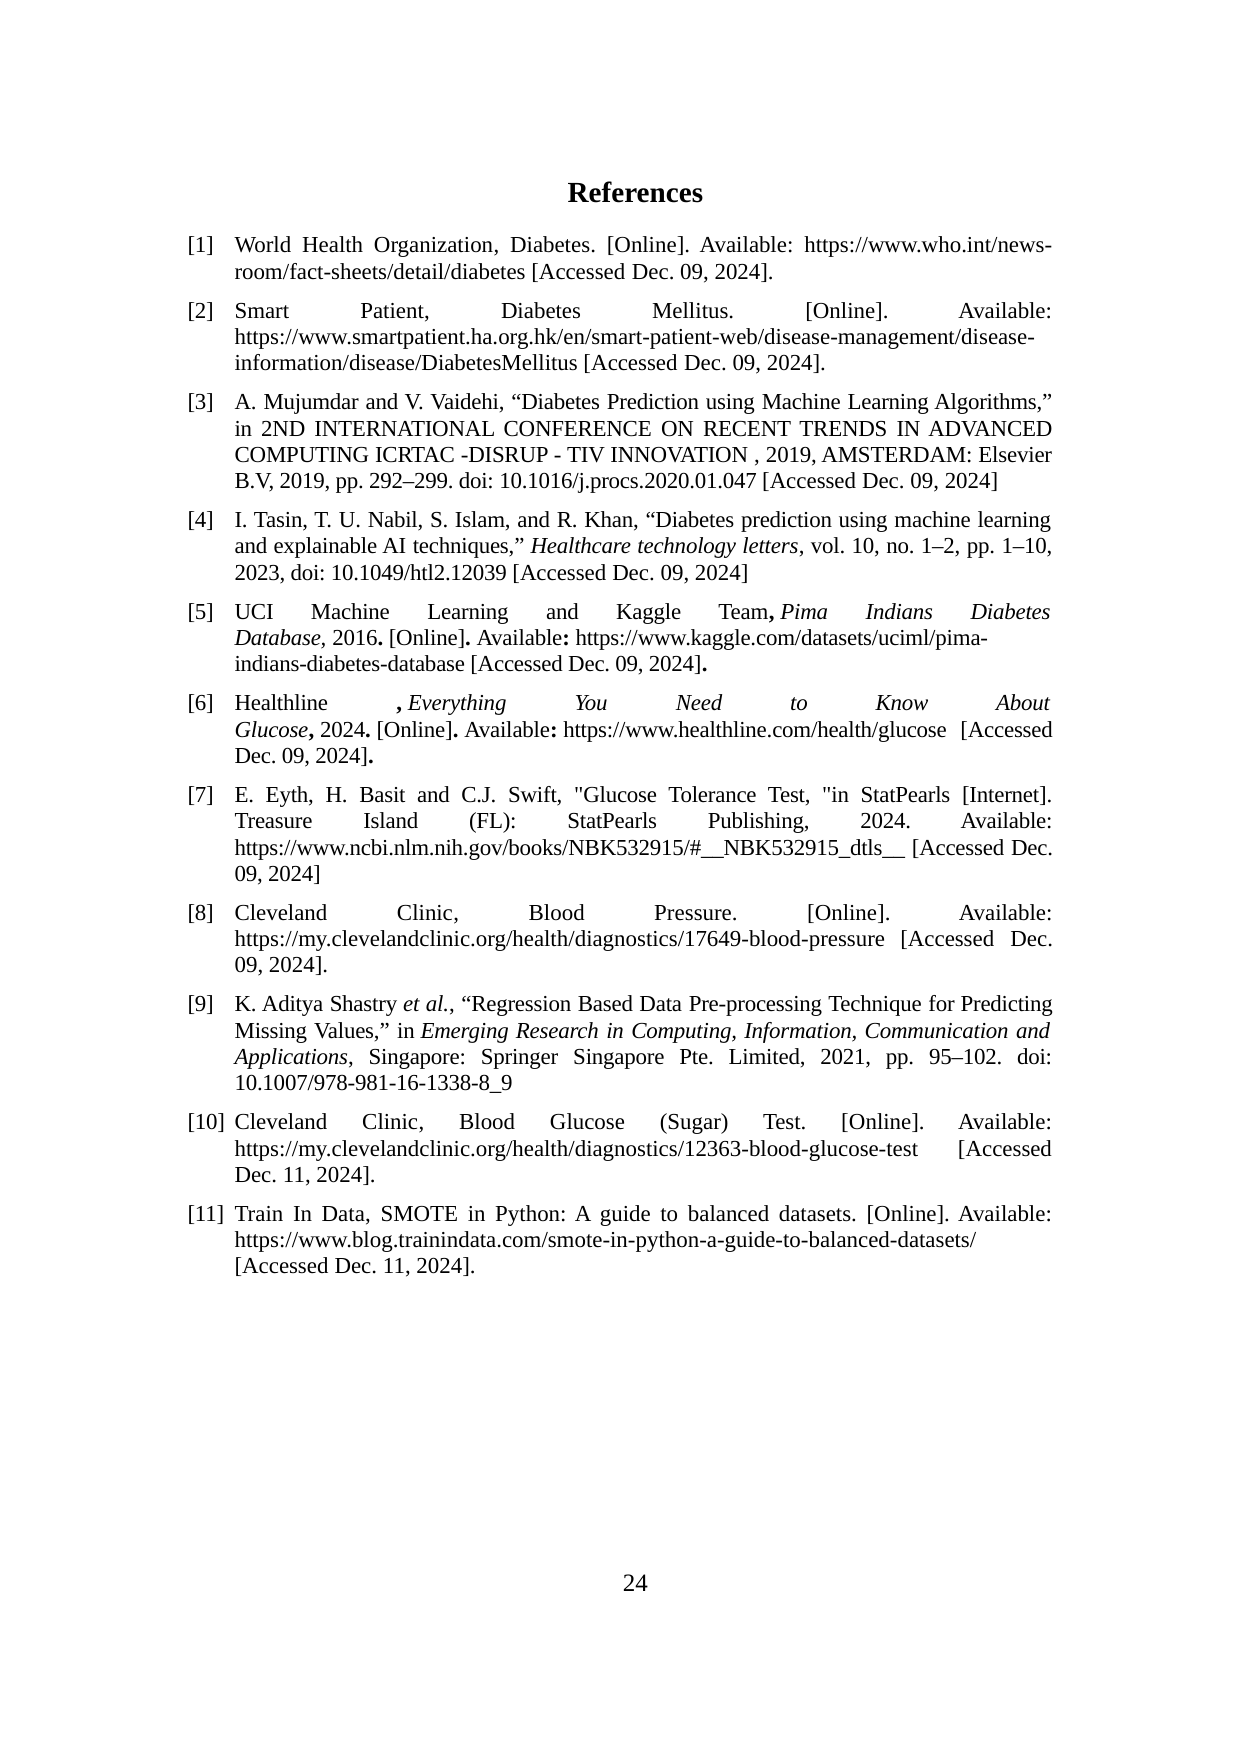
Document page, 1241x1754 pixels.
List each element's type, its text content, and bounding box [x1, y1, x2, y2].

list I. Tasin, T. U. Nabil, S. Islam, and R. Khan, “Diabetes prediction using machine learning and explainable AI techniques,” Healthcare technology letters, vol. 10, no. 1–2, pp. 1–10, 2023, doi: 10.1049/htl2.12039 [Accessed Dec. 09, 2024] [187, 506, 1053, 585]
list Cleveland Clinic, Blood Glucose (Sugar) Test. [Online]. Available: https://my.clevelandclinic.org/health/diagnostics/12363-blood-glucose-test [Accessed Dec. 11, 2024]. [187, 1108, 1053, 1187]
list E. Eyth, H. Basit and C.J. Swift, "Glucose Tolerance Test, "in StatPearls [Internet]. Treasure Island (FL): StatPearls Publishing, 2024. Available: https://www.ncbi.nlm.nih.gov/books/NBK532915/#__NBK532915_dtls__ [Accessed Dec. 09, 2024] [187, 781, 1053, 886]
title References [187, 175, 1053, 208]
list Healthline , Everything You Need to Know About Glucose, 2024. [Online]. Available: https://www.healthline.com/health/glucose [Accessed Dec. 09, 2024]. [187, 689, 1053, 768]
list Smart Patient, Diabetes Mellitus. [Online]. Available: https://www.smartpatient.ha.org.hk/en/smart-patient-web/disease-management/disease-information/disease/DiabetesMellitus [Accessed Dec. 09, 2024]. [187, 297, 1053, 376]
list K. Aditya Shastry et al., “Regression Based Data Pre-processing Technique for Predicting Missing Values,” in Emerging Research in Computing, Information, Communication and Applications, Singapore: Springer Singapore Pte. Limited, 2021, pp. 95–102. doi: 10.1007/978-981-16-1338-8_9 [187, 990, 1053, 1096]
list Train In Data, SMOTE in Python: A guide to balanced datasets. [Online]. Available: https://www.blog.trainindata.com/smote-in-python-a-guide-to-balanced-datasets/ [Accessed Dec. 11, 2024]. [187, 1200, 1053, 1279]
list Cleveland Clinic, Blood Pressure. [Online]. Available: https://my.clevelandclinic.org/health/diagnostics/17649-blood-pressure [Accessed Dec. 09, 2024]. [187, 899, 1053, 978]
list World Health Organization, Diabetes. [Online]. Available: https://www.who.int/news-room/fact-sheets/detail/diabetes [Accessed Dec. 09, 2024]. [187, 232, 1053, 284]
list A. Mujumdar and V. Vaidehi, “Diabetes Prediction using Machine Learning Algorithms,” in 2ND INTERNATIONAL CONFERENCE ON RECENT TRENDS IN ADVANCED COMPUTING ICRTAC -DISRUP - TIV INNOVATION , 2019, AMSTERDAM: Elsevier B.V, 2019, pp. 292–299. doi: 10.1016/j.procs.2020.01.047 [Accessed Dec. 09, 2024] [187, 388, 1053, 494]
list UCI Machine Learning and Kaggle Team, Pima Indians Diabetes Database, 2016. [Online]. Available: https://www.kaggle.com/datasets/uciml/pima-indians-diabetes-database [Accessed Dec. 09, 2024]. [187, 598, 1053, 677]
